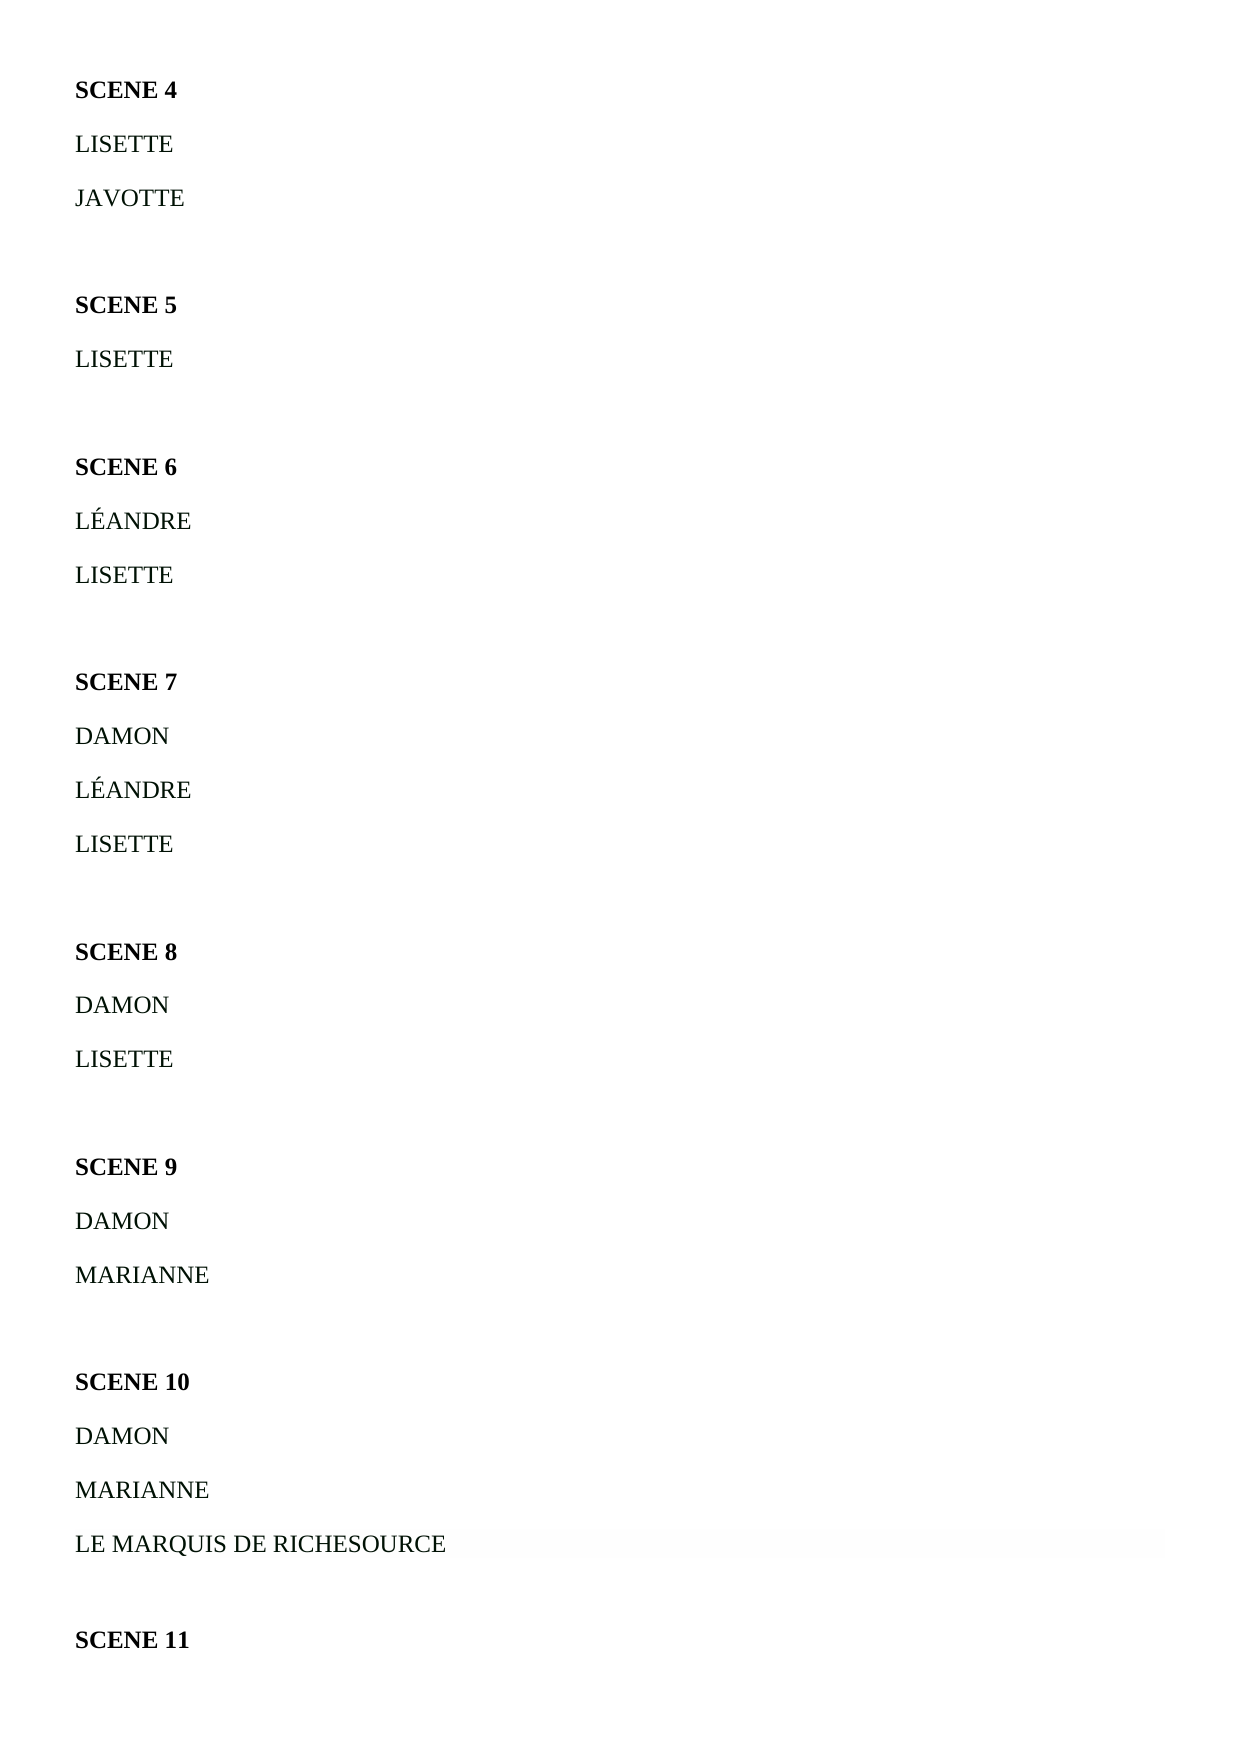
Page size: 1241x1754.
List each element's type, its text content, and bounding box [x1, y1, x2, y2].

text LÉANDRE [75, 775, 1165, 804]
text SCENE 5 [75, 290, 1165, 319]
text SCENE 11 [75, 1625, 1165, 1654]
text DAMON [75, 721, 1165, 750]
text SCENE 7 [75, 667, 1165, 696]
text SCENE 8 [75, 937, 1165, 965]
text SCENE 10 [75, 1367, 1165, 1396]
text DAMON [75, 991, 1165, 1019]
text LE MARQUIS DE RICHESOURCE [75, 1529, 1165, 1558]
text DAMON [75, 1206, 1165, 1235]
text SCENE 9 [75, 1152, 1165, 1181]
text MARIANNE [75, 1260, 1165, 1288]
text LISETTE [75, 344, 1165, 373]
text DAMON [75, 1421, 1165, 1450]
text LISETTE [75, 1044, 1165, 1073]
text LÉANDRE [75, 506, 1165, 534]
text JAVOTTE [75, 183, 1165, 211]
text MARIANNE [75, 1475, 1165, 1504]
text LISETTE [75, 129, 1165, 158]
text LISETTE [75, 560, 1165, 588]
text SCENE 6 [75, 452, 1165, 481]
text SCENE 4 [75, 75, 1165, 104]
text LISETTE [75, 829, 1165, 858]
